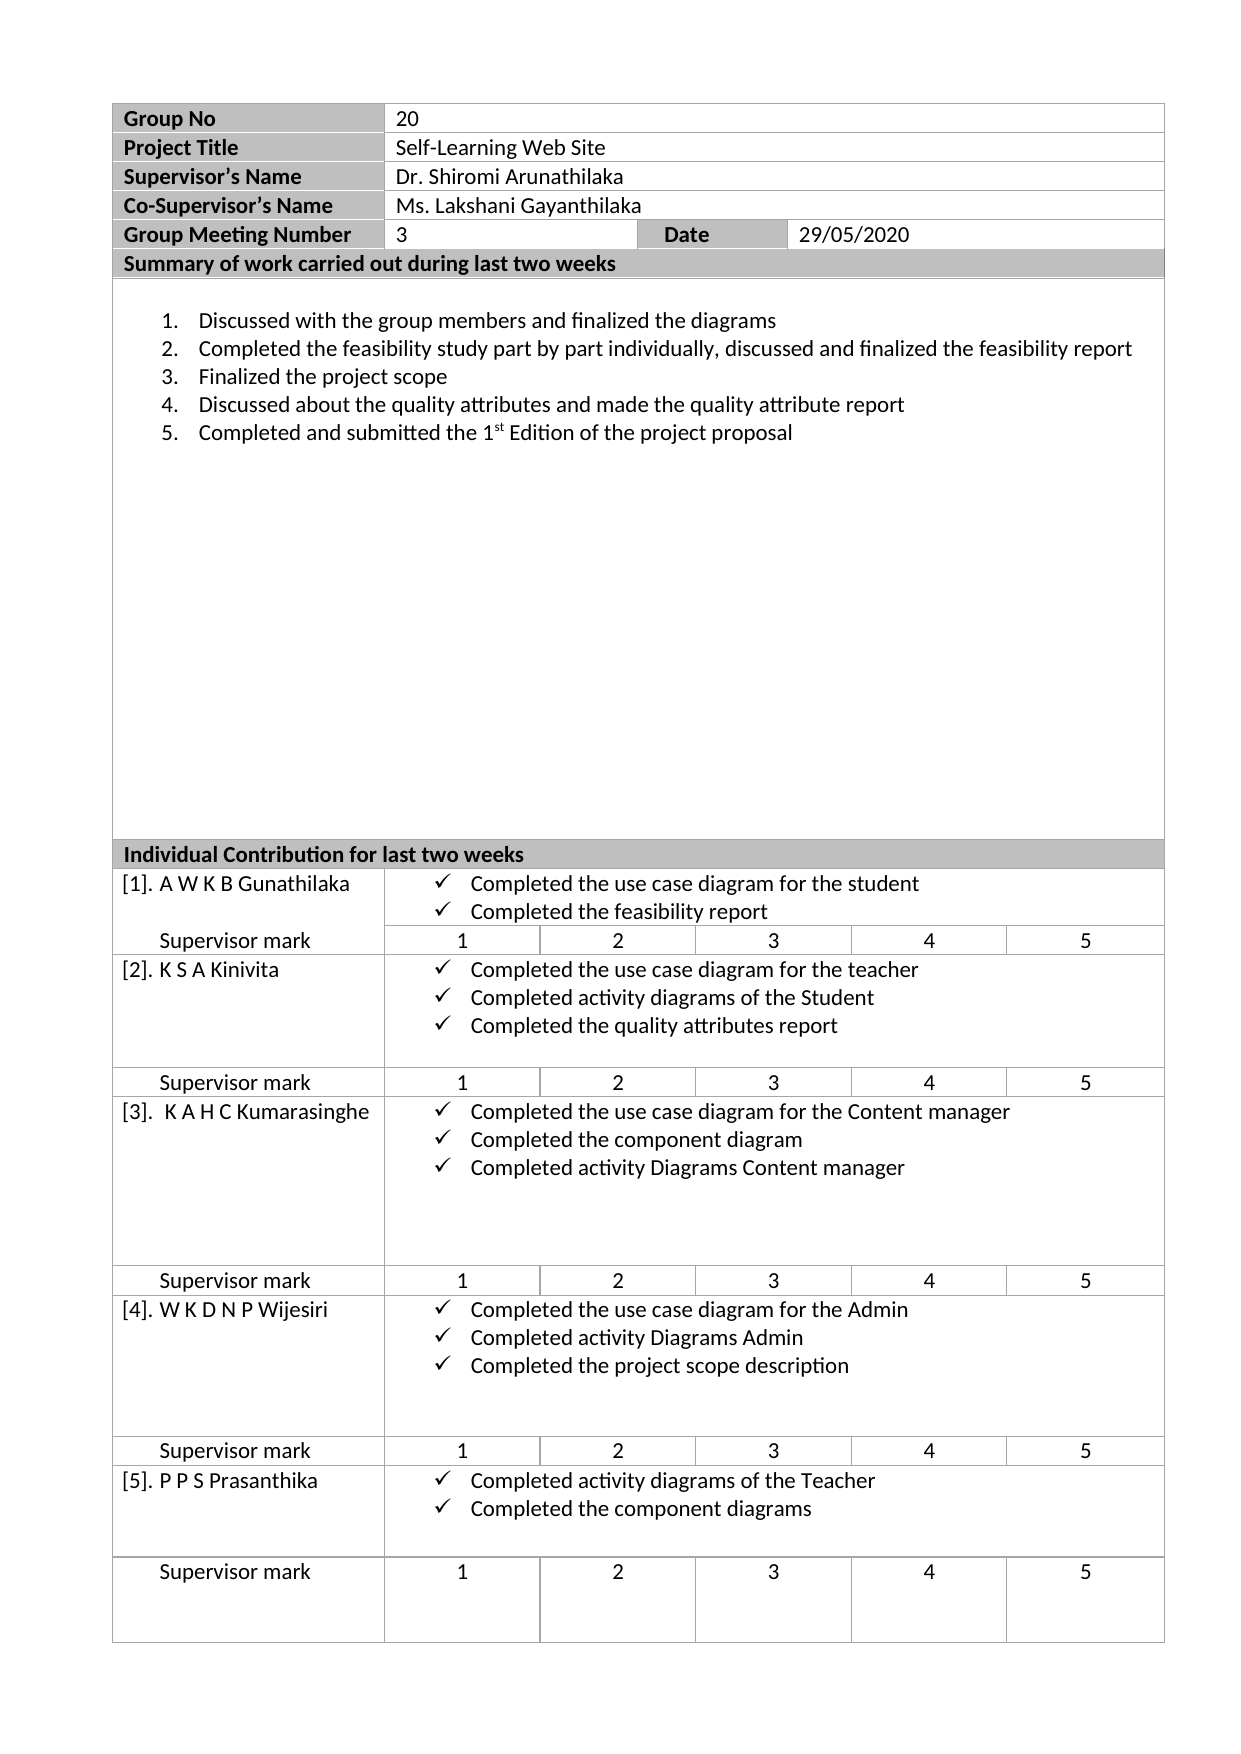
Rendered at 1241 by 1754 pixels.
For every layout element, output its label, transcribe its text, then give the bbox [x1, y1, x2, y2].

table_cell Summary of work carried out during last two weeks [113, 249, 1164, 277]
table_cell 4 [852, 1437, 1006, 1465]
table_header 20 [385, 104, 1164, 132]
table_cell 3 [696, 926, 851, 954]
table_cell Project Title [113, 133, 384, 161]
table_cell 5 [1007, 1558, 1164, 1642]
table_cell Supervisor mark [113, 925, 384, 954]
table_cell 1 [385, 1437, 539, 1465]
table_cell Supervisor mark [113, 1437, 384, 1465]
table_cell 4 [852, 926, 1006, 954]
table_cell Supervisor’s Name [113, 162, 384, 190]
table_cell 4 [852, 1266, 1006, 1294]
table_cell Dr. Shiromi Arunathilaka [385, 162, 1164, 190]
table_cell 2 [541, 926, 695, 954]
table_cell 4 [852, 1068, 1006, 1096]
table_cell Supervisor mark [113, 1068, 384, 1096]
table_cell Completed the use case diagram for the Admin Completed activity Diagrams Admin Completed the project scope description [385, 1296, 1164, 1436]
table_cell A W K B Gunathilaka [113, 869, 384, 925]
table_cell Date [638, 220, 787, 248]
table_cell 2 [541, 1437, 695, 1465]
table_header Group No [113, 104, 384, 132]
table_cell Supervisor mark [113, 1558, 384, 1642]
table_cell P P S Prasanthika [113, 1466, 384, 1556]
table_cell 1 [385, 1266, 539, 1294]
table_cell 3 [696, 1266, 851, 1294]
table_cell Group Meeting Number [113, 220, 384, 248]
table_cell Individual Contribution for last two weeks [113, 840, 1164, 868]
table_cell 2 [541, 1068, 695, 1096]
table_cell 5 [1007, 1437, 1164, 1465]
table_cell 1 [385, 926, 539, 954]
table_cell Completed the use case diagram for the Content manager Completed the component diagram Completed activity Diagrams Content manager [385, 1097, 1164, 1265]
table_cell 3 [385, 220, 637, 248]
table_cell 2 [541, 1558, 695, 1642]
table_cell Completed the use case diagram for the student Completed the feasibility report [385, 869, 1164, 925]
table_cell Co-Supervisor’s Name [113, 191, 384, 219]
table_cell 5 [1007, 926, 1164, 954]
table_cell Completed activity diagrams of the Teacher Completed the component diagrams [385, 1466, 1164, 1556]
table_cell 29/05/2020 [788, 220, 1164, 248]
table_cell K S A Kinivita [113, 955, 384, 1067]
table_cell Supervisor mark [113, 1266, 384, 1294]
table_cell 5 [1007, 1068, 1164, 1096]
table_cell 3 [696, 1437, 851, 1465]
table_cell Self-Learning Web Site [385, 133, 1164, 161]
table_cell 3 [696, 1558, 851, 1642]
table_cell K A H C Kumarasinghe [113, 1097, 384, 1265]
table_cell 1 [385, 1558, 539, 1642]
table_cell W K D N P Wijesiri [113, 1296, 384, 1436]
table_cell 3 [696, 1068, 851, 1096]
table_cell Ms. Lakshani Gayanthilaka [385, 191, 1164, 219]
table_cell Completed the use case diagram for the teacher Completed activity diagrams of the Student Completed the quality attributes report [385, 955, 1164, 1067]
table_cell Discussed with the group members and finalized the diagrams Completed the feasibility study part by part individually, discussed and finalized the feasibility report Finalized the project scope Discussed about the quality attributes and made the quality attribute report Completed and submitted the 1st Edition of the project proposal [113, 279, 1164, 839]
table_cell 2 [541, 1266, 695, 1294]
table_cell 4 [852, 1558, 1006, 1642]
table_cell 5 [1007, 1266, 1164, 1294]
table_cell 1 [385, 1068, 539, 1096]
